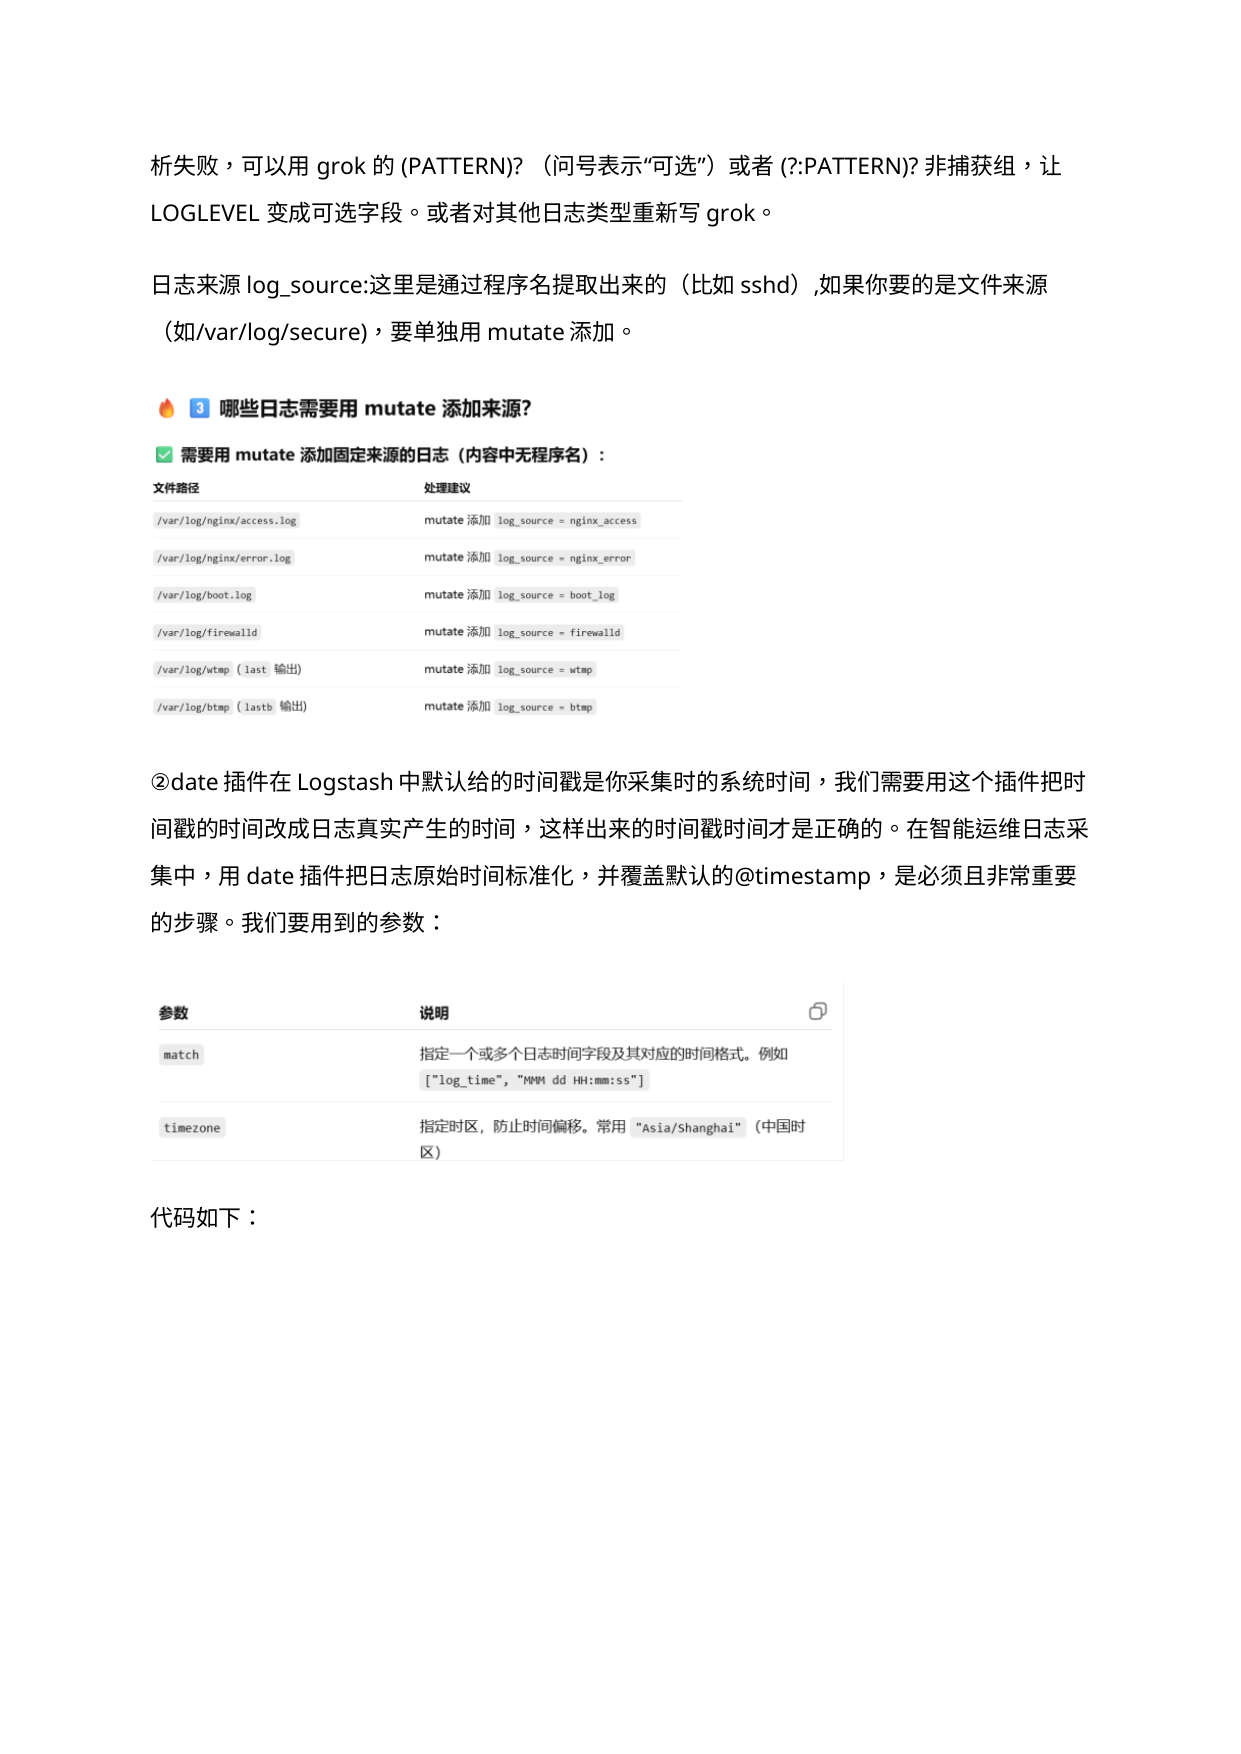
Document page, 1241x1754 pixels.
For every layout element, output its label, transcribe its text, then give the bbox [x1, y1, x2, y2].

text 代码如下： [150, 1202, 1090, 1233]
picture [150, 387, 687, 726]
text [150, 150, 1090, 228]
picture [150, 978, 845, 1162]
text 日志来源log_source:这里是通过程序名提取出来的（比如sshd）,如果你要的是文件来源（如/var/log/secure)，要单独用mutate添加。 [150, 269, 1090, 347]
text ②date插件在Logstash中默认给的时间戳是你采集时的系统时间，我们需要用这个插件把时间戳的时间改成日志真实产生的时间，这样出来的时间戳时间才是正确的。在智能运维日志采集中，用date插件把日志原始时间标准化，并覆盖默认的@timestamp，是必须且非常重要的步骤。我们要用到的参数： [150, 766, 1090, 938]
